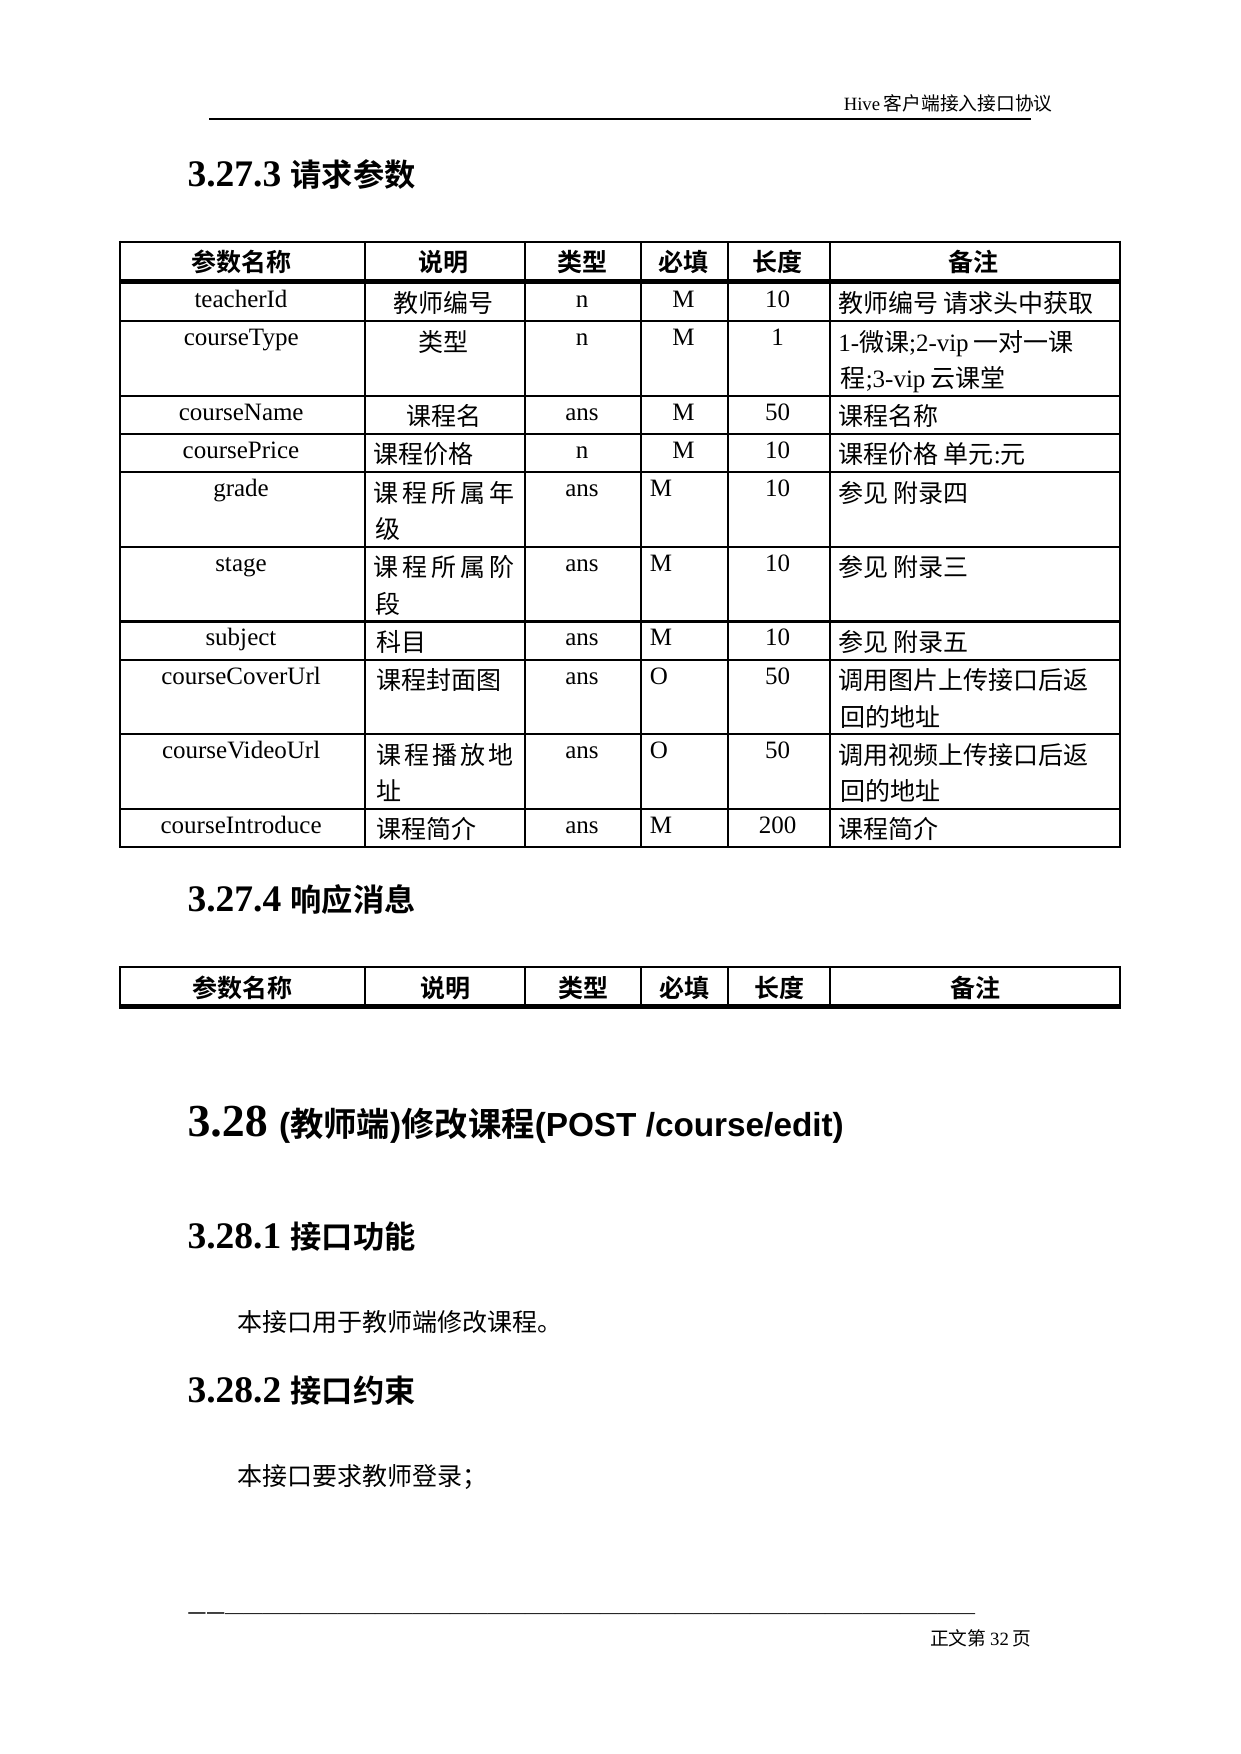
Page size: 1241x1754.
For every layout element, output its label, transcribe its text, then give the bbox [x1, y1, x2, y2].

table_cell ans [526, 810, 640, 846]
text 本接口用于教师端修改课程。 [187, 1302, 1053, 1339]
table_header 必填 [642, 968, 727, 1004]
subtitle 接口功能 [187, 1212, 1053, 1257]
table_cell M [642, 284, 727, 320]
table_cell 课程价格 [366, 435, 524, 471]
subtitle 请求参数 [187, 150, 1053, 195]
subtitle 响应消息 [187, 875, 1053, 921]
table_cell 教师编号 [366, 284, 524, 320]
table_cell courseIntroduce [121, 810, 364, 846]
table_cell coursePrice [121, 435, 364, 471]
table_cell 课程所属年级 [366, 473, 524, 546]
table_cell courseVideoUrl [121, 735, 364, 808]
table_cell O [642, 735, 727, 808]
table_cell M [642, 810, 727, 846]
table_header 必填 [642, 243, 727, 279]
table_cell 教师编号 请求头中获取 [831, 284, 1119, 320]
table_cell M [642, 548, 727, 620]
table_cell M [642, 623, 727, 659]
table_cell ans [526, 473, 640, 546]
table_cell 50 [729, 735, 829, 808]
table_cell ans [526, 397, 640, 433]
table_cell teacherId [121, 284, 364, 320]
table_cell 课程播放地址 [366, 735, 524, 808]
table_cell O [642, 661, 727, 733]
table_cell 课程名称 [831, 397, 1119, 433]
subtitle 接口约束 [187, 1366, 1053, 1411]
table_header 类型 [526, 243, 640, 279]
table_cell grade [121, 473, 364, 546]
table_header 说明 [366, 243, 524, 279]
table_cell 50 [729, 661, 829, 733]
table_cell M [642, 435, 727, 471]
table_header 类型 [526, 968, 640, 1004]
table_cell courseType [121, 322, 364, 394]
table_cell n [526, 322, 640, 394]
table_header 长度 [729, 243, 829, 279]
table_cell 调用视频上传接口后返回的地址 [831, 735, 1119, 808]
table_cell ans [526, 548, 640, 620]
table_cell 科目 [366, 623, 524, 659]
table_cell 课程封面图 [366, 661, 524, 733]
table_cell M [642, 322, 727, 394]
table_cell 类型 [366, 322, 524, 394]
table_cell 调用图片上传接口后返回的地址 [831, 661, 1119, 733]
table_cell M [642, 397, 727, 433]
table_cell 10 [729, 548, 829, 620]
table_cell ans [526, 735, 640, 808]
table_cell 10 [729, 435, 829, 471]
table_cell courseCoverUrl [121, 661, 364, 733]
table_cell 200 [729, 810, 829, 846]
table_cell 课程简介 [366, 810, 524, 846]
subtitle (教师端)修改课程(POST /course/edit) [187, 1093, 1053, 1146]
table_header 备注 [831, 968, 1119, 1004]
table_cell 课程价格 单元:元 [831, 435, 1119, 471]
table_header 备注 [831, 243, 1119, 279]
table_cell 参见 附录三 [831, 548, 1119, 620]
table_cell stage [121, 548, 364, 620]
text 本接口要求教师登录； [187, 1456, 1053, 1493]
table_cell 1-微课;2-vip一对一课程;3-vip云课堂 [831, 322, 1119, 394]
table_cell 参见 附录四 [831, 473, 1119, 546]
table_header 参数名称 [121, 968, 364, 1004]
table_cell 1 [729, 322, 829, 394]
table_cell n [526, 284, 640, 320]
table_cell 10 [729, 284, 829, 320]
table_cell 课程所属阶段 [366, 548, 524, 620]
table_cell 50 [729, 397, 829, 433]
table_cell ans [526, 623, 640, 659]
table_header 参数名称 [121, 243, 364, 279]
table_cell 课程名 [366, 397, 524, 433]
table_cell M [642, 473, 727, 546]
table_cell ans [526, 661, 640, 733]
table_cell n [526, 435, 640, 471]
table_cell 10 [729, 623, 829, 659]
table_cell 课程简介 [831, 810, 1119, 846]
table_header 说明 [366, 968, 524, 1004]
table_cell 10 [729, 473, 829, 546]
table_cell courseName [121, 397, 364, 433]
table_cell 参见 附录五 [831, 623, 1119, 659]
table_cell subject [121, 623, 364, 659]
table_header 长度 [729, 968, 829, 1004]
